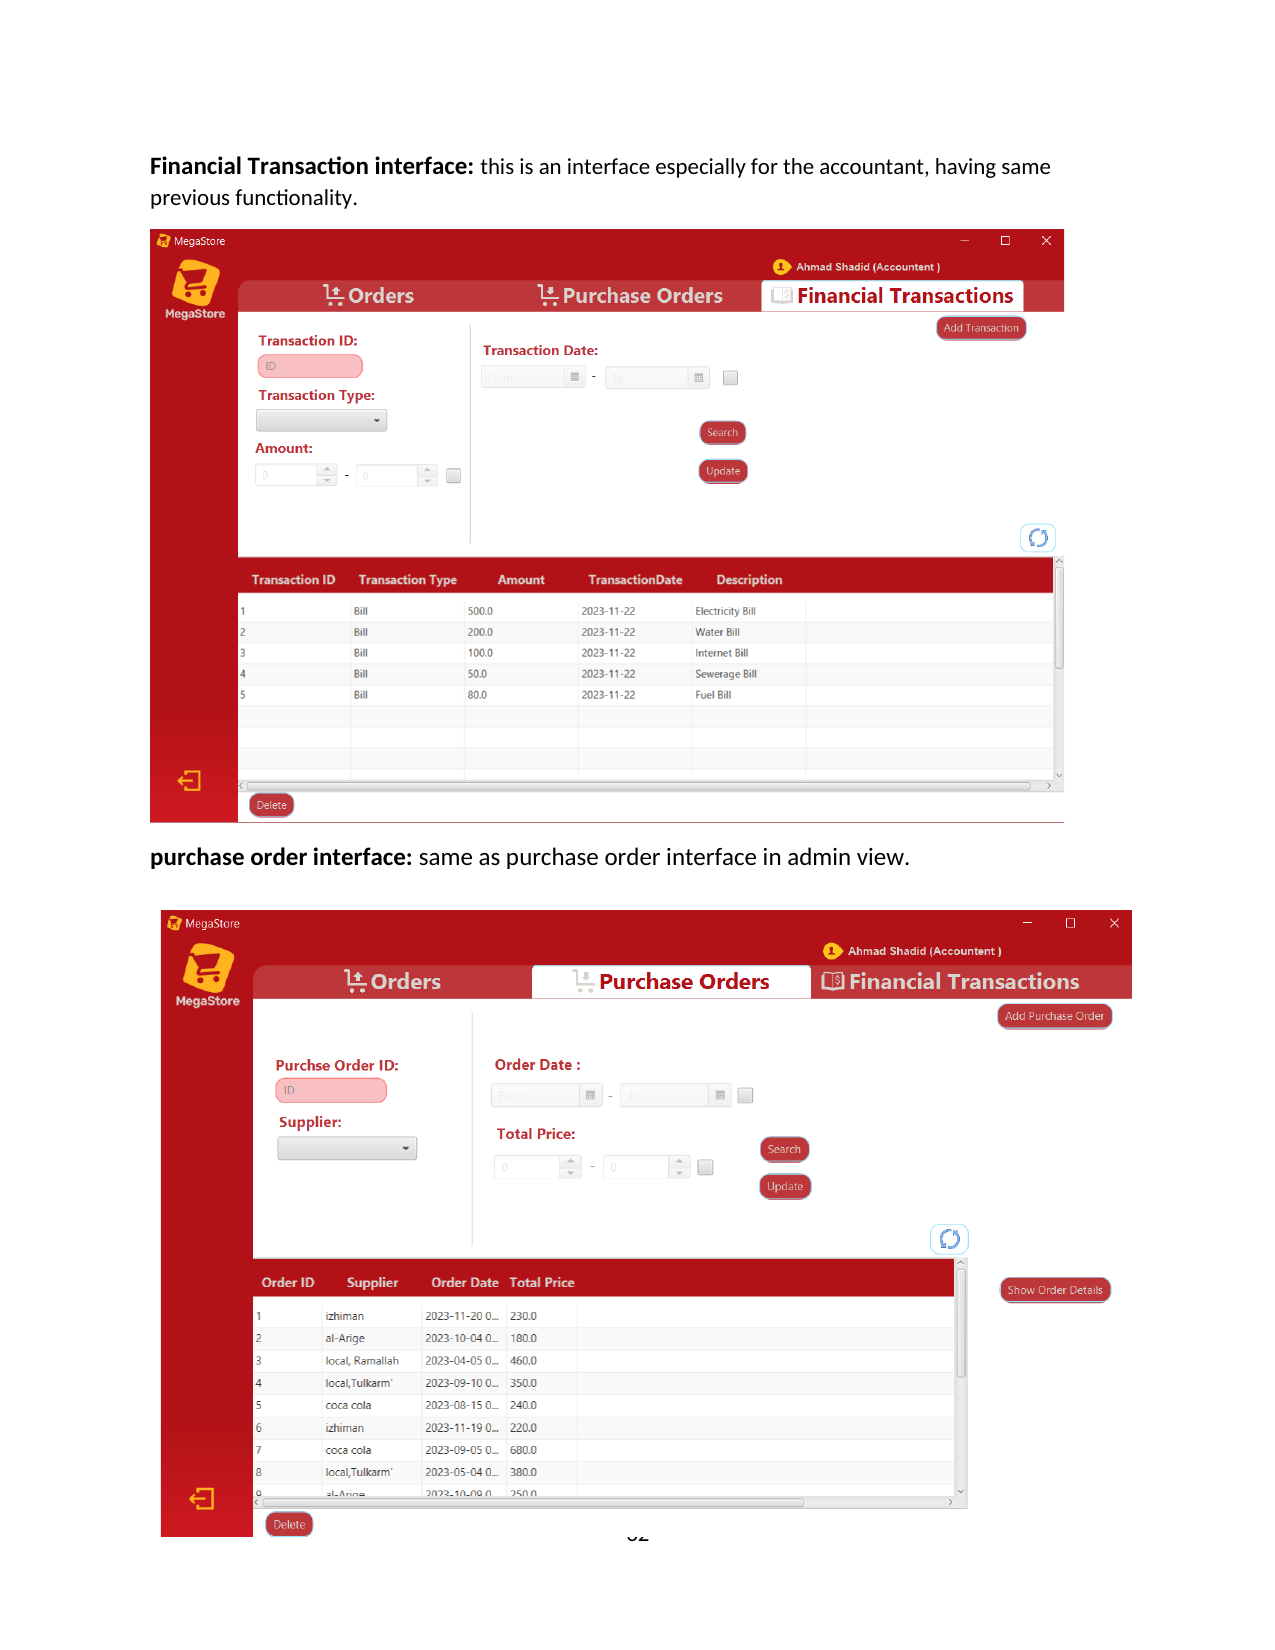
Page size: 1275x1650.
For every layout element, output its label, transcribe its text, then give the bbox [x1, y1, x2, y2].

text purchase order interface: same as purchase order interface in admin view. [150, 842, 1125, 872]
text Financial Transaction interface: this is an interface especially for the accountant, having same previous functionality. [150, 150, 1125, 211]
picture [150, 229, 1065, 823]
picture [159, 910, 1132, 1536]
